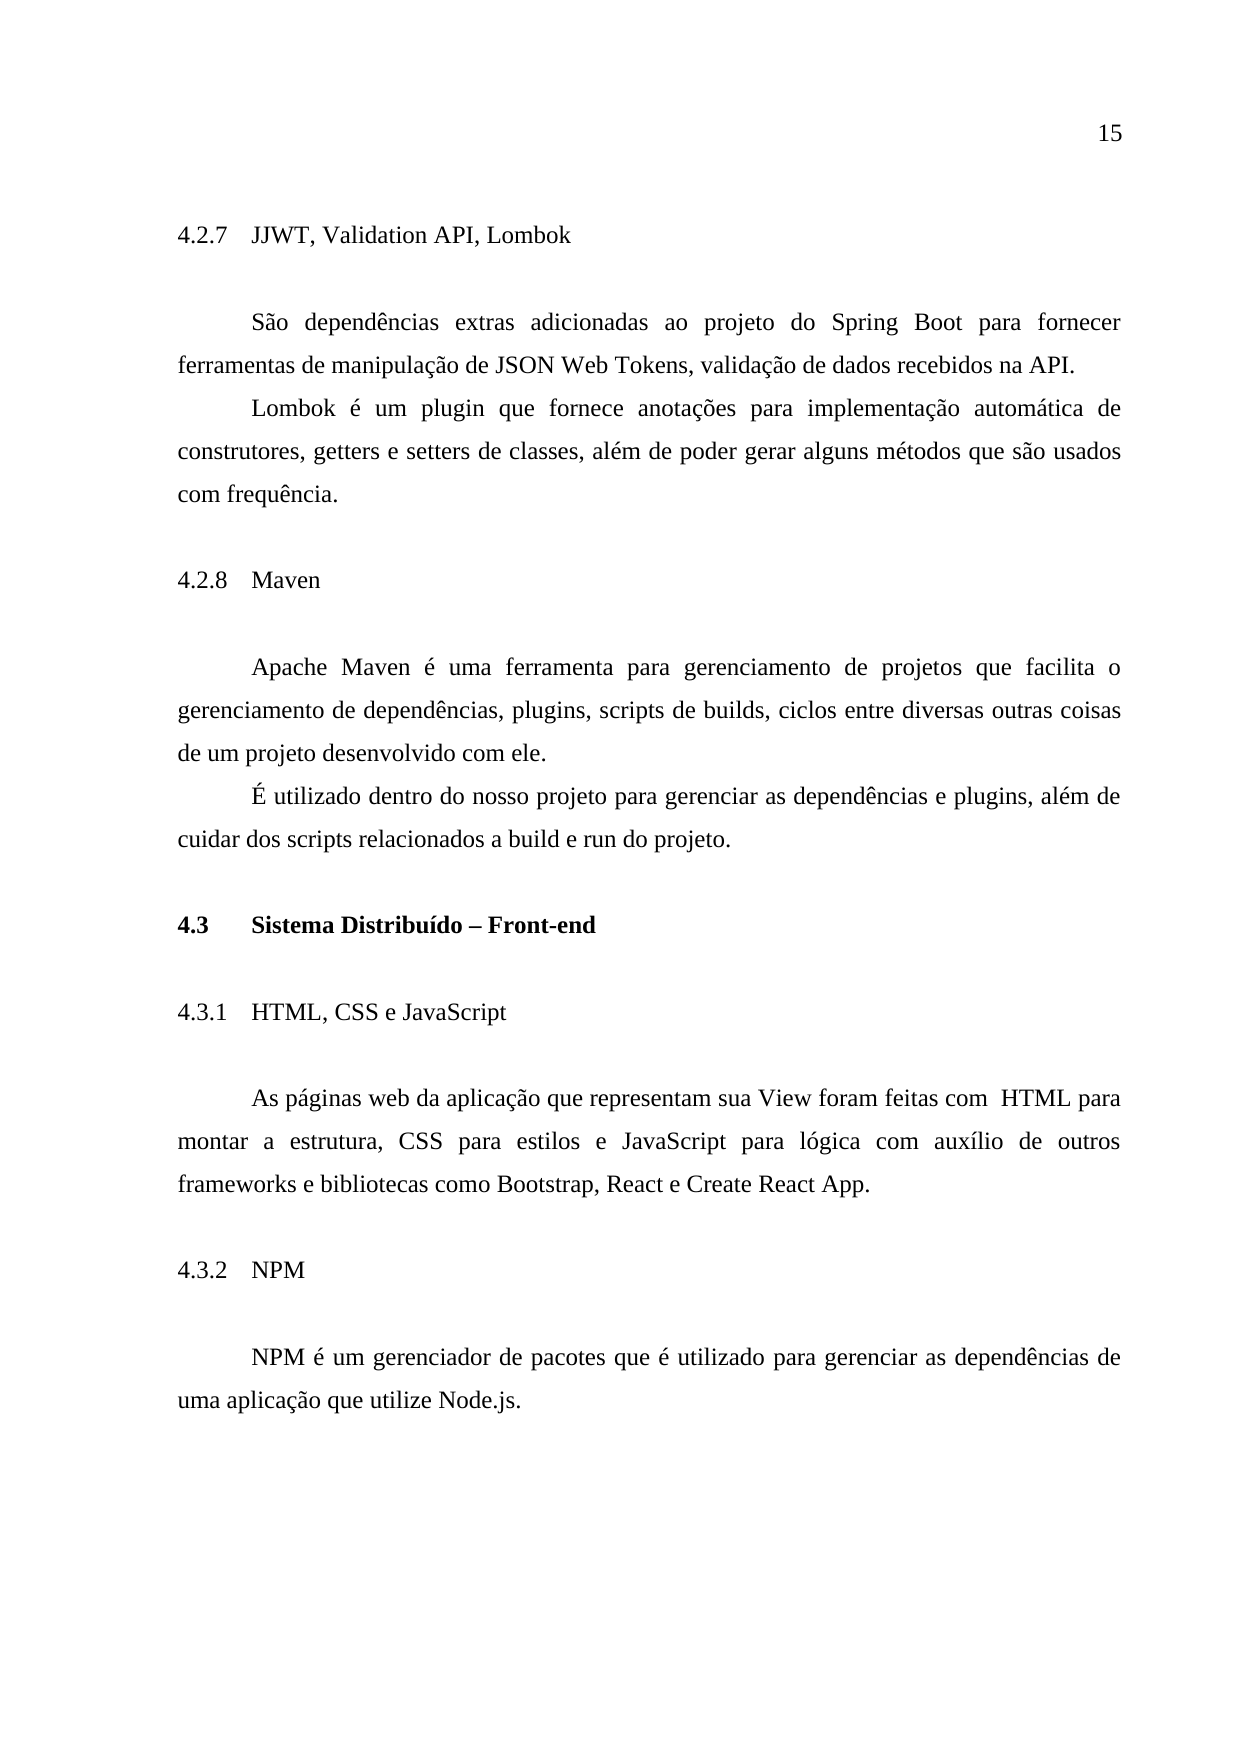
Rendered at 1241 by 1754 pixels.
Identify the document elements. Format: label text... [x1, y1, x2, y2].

text Lombok é um plugin que fornece anotações para implementação automática de construtores, getters e setters de classes, além de poder gerar alguns métodos que são usados com frequência. [177, 393, 1122, 508]
subtitle HTML, CSS e JavaScript [177, 997, 1122, 1025]
subtitle Maven [177, 565, 1122, 594]
text NPM é um gerenciador de pacotes que é utilizado para gerenciar as dependências de uma aplicação que utilize Node.js. [177, 1342, 1122, 1413]
subtitle Sistema Distribuído – Front-end [177, 910, 1122, 939]
subtitle NPM [177, 1255, 1122, 1284]
text São dependências extras adicionadas ao projeto do Spring Boot para fornecer ferramentas de manipulação de JSON Web Tokens, validação de dados recebidos na API. [177, 307, 1122, 378]
text Apache Maven é uma ferramenta para gerenciamento de projetos que facilita o gerenciamento de dependências, plugins, scripts de builds, ciclos entre diversas outras coisas de um projeto desenvolvido com ele. [177, 652, 1122, 767]
subtitle JJWT, Validation API, Lombok [177, 220, 1122, 249]
text As páginas web da aplicação que representam sua View foram feitas com HTML para montar a estrutura, CSS para estilos e JavaScript para lógica com auxílio de outros frameworks e bibliotecas como Bootstrap, React e Create React App. [177, 1083, 1122, 1198]
text É utilizado dentro do nosso projeto para gerenciar as dependências e plugins, além de cuidar dos scripts relacionados a build e run do projeto. [177, 781, 1122, 853]
